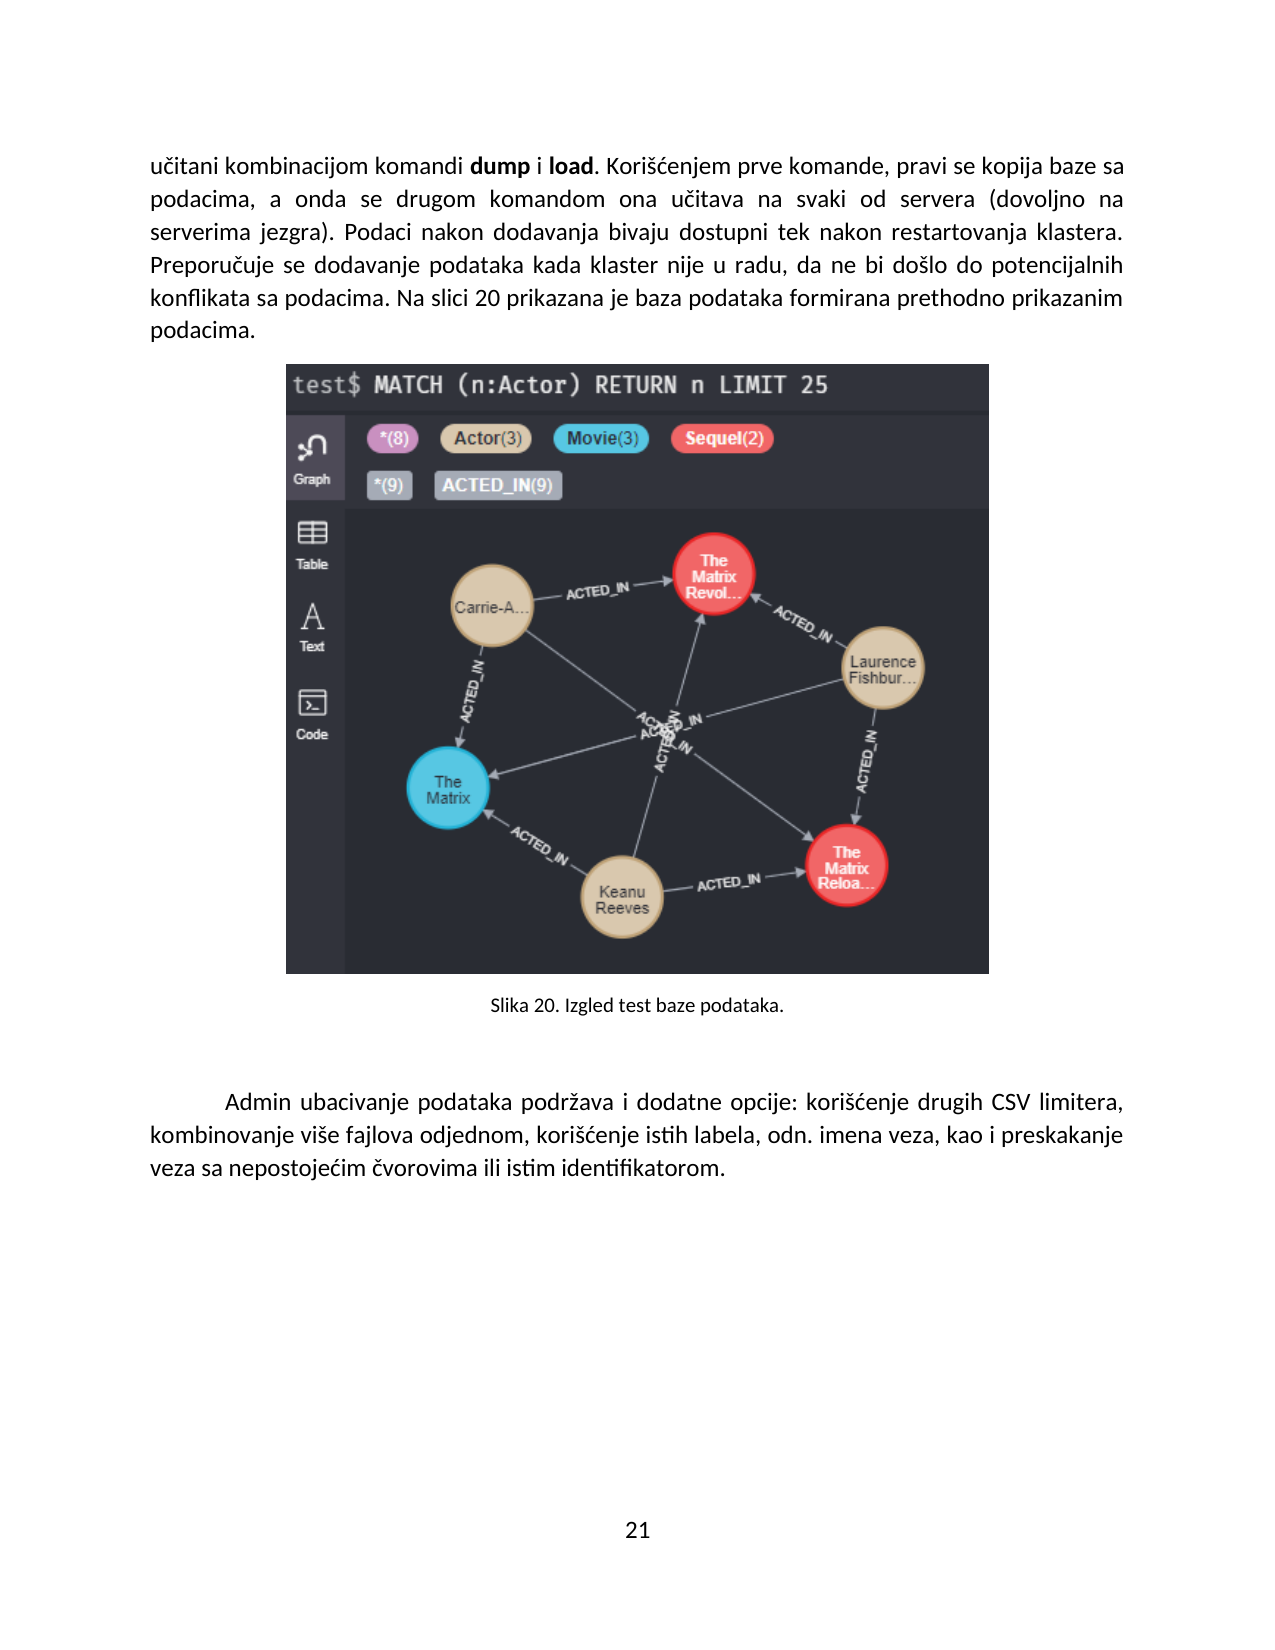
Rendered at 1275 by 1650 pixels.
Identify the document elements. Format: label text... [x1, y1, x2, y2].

picture [286, 364, 989, 974]
text Admin ubacivanje podataka podržava i dodatne opcije: korišćenje drugih CSV limitera, kombinovanje više fajlova odjednom, korišćenje istih labela, odn. imena veza, kao i preskakanje veza sa nepostojećim čvorovima ili istim identifikatorom. [150, 1086, 1125, 1183]
text Slika 20. Izgled test baze podataka. [150, 993, 1125, 1018]
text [150, 150, 1125, 345]
